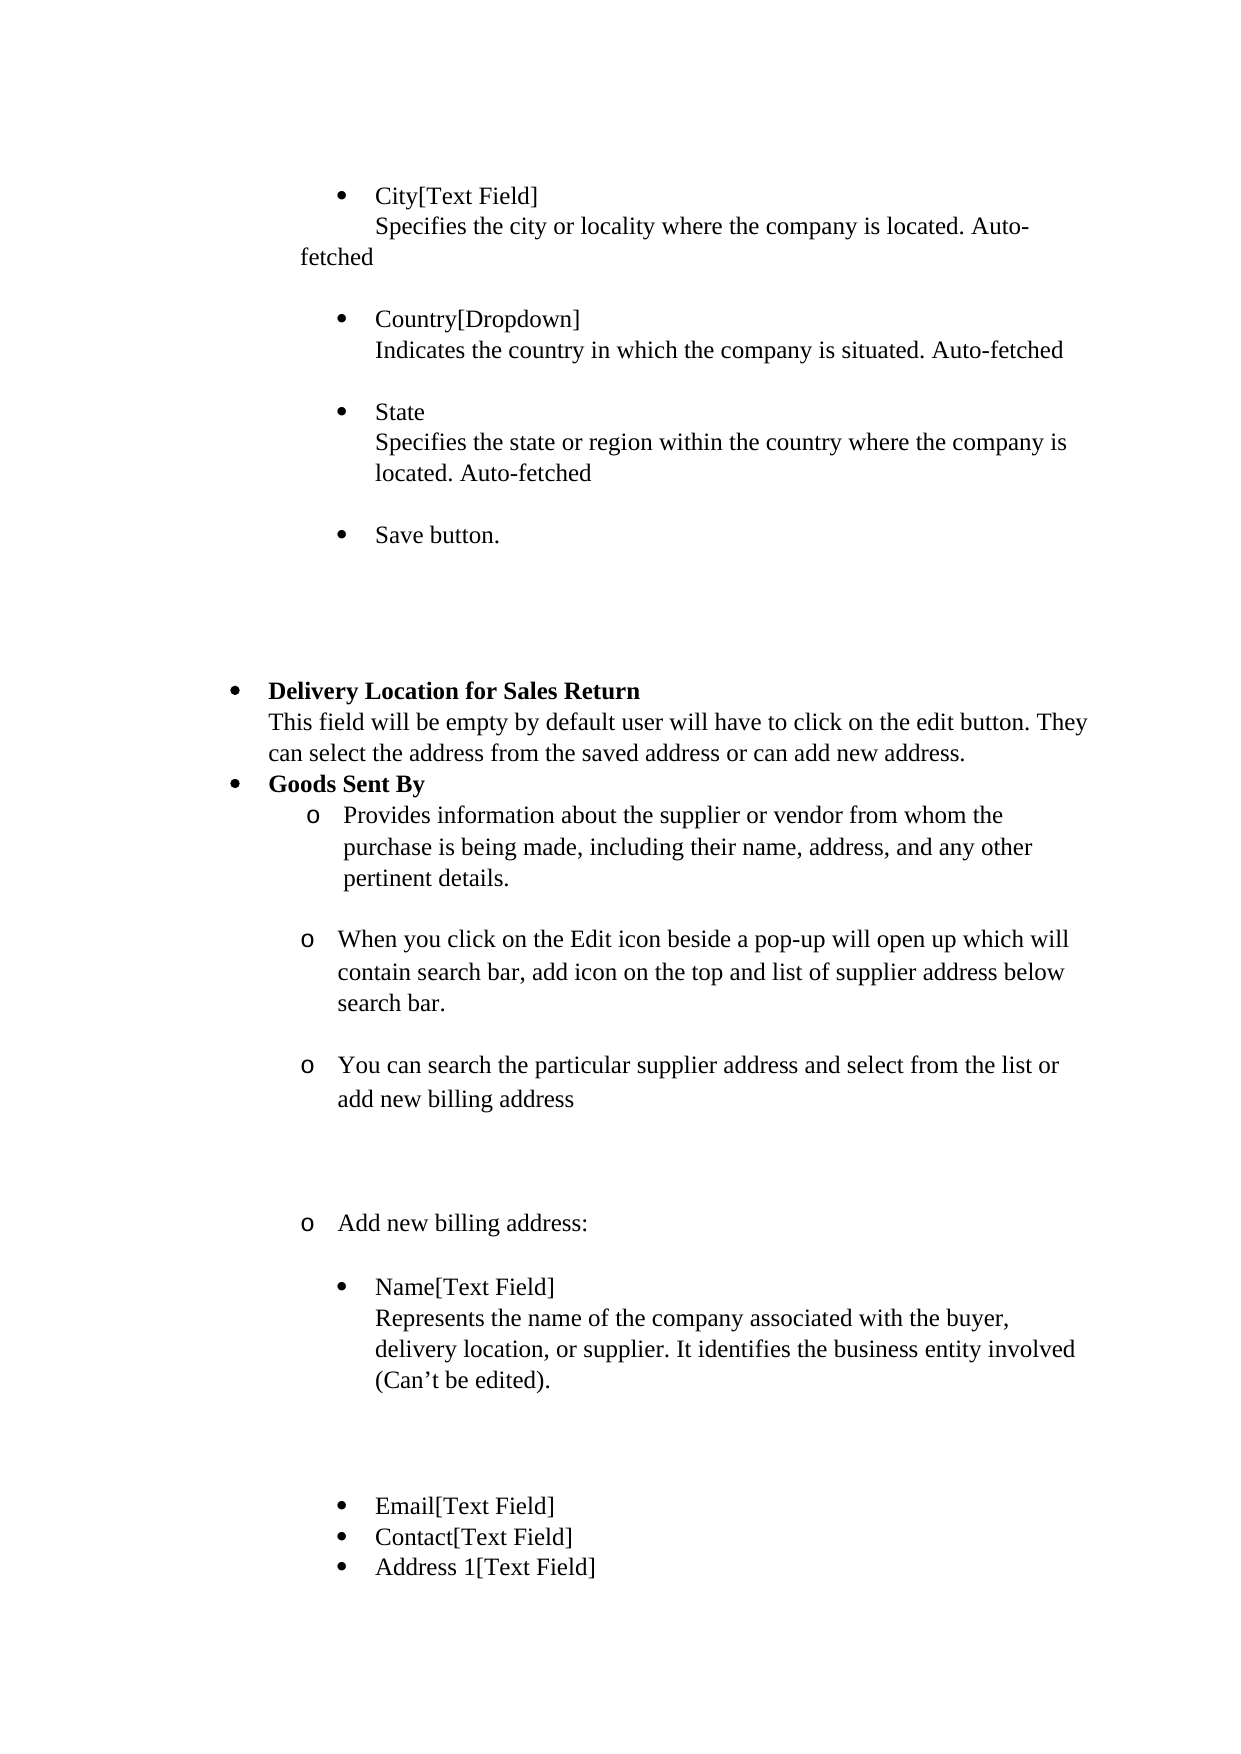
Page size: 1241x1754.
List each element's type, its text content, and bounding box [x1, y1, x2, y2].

list When you click on the Edit icon beside a pop-up will open up which will contain search bar, add icon on the top and list of supplier address below search bar. [300, 924, 1090, 1017]
list Contact[Text Field] [337, 1522, 1090, 1550]
list Name[Text Field] [337, 1272, 1090, 1301]
list Indicates the country in which the company is situated. Auto-fetched [300, 335, 1090, 364]
list Country[Dropdown] [337, 304, 1090, 333]
list Add new billing address: [300, 1208, 1090, 1239]
list This field will be empty by default user will have to click on the edit button. They can select the address from the saved address or can add new address. [268, 707, 1090, 767]
list Provides information about the supplier or vendor from whom the purchase is being made, including their name, address, and any other pertinent details. [306, 800, 1090, 892]
list Goods Sent By [231, 769, 1090, 798]
list You can search the particular supplier address and select from the list or add new billing address [300, 1051, 1090, 1112]
list State [337, 397, 1090, 426]
list Specifies the state or region within the country where the company is located. Auto-fetched [375, 427, 1090, 487]
list Represents the name of the company associated with the buyer, delivery location, or supplier. It identifies the business entity involved (Can’t be edited). [375, 1303, 1090, 1393]
list City[Text Field] [337, 181, 1090, 210]
list Specifies the city or locality where the company is located. Auto-fetched [300, 211, 1090, 271]
list Delivery Location for Sales Return [231, 676, 1090, 704]
list Save button. [337, 521, 1090, 549]
list Email[Text Field] [337, 1491, 1090, 1520]
list Address 1[Text Field] [337, 1552, 1090, 1581]
